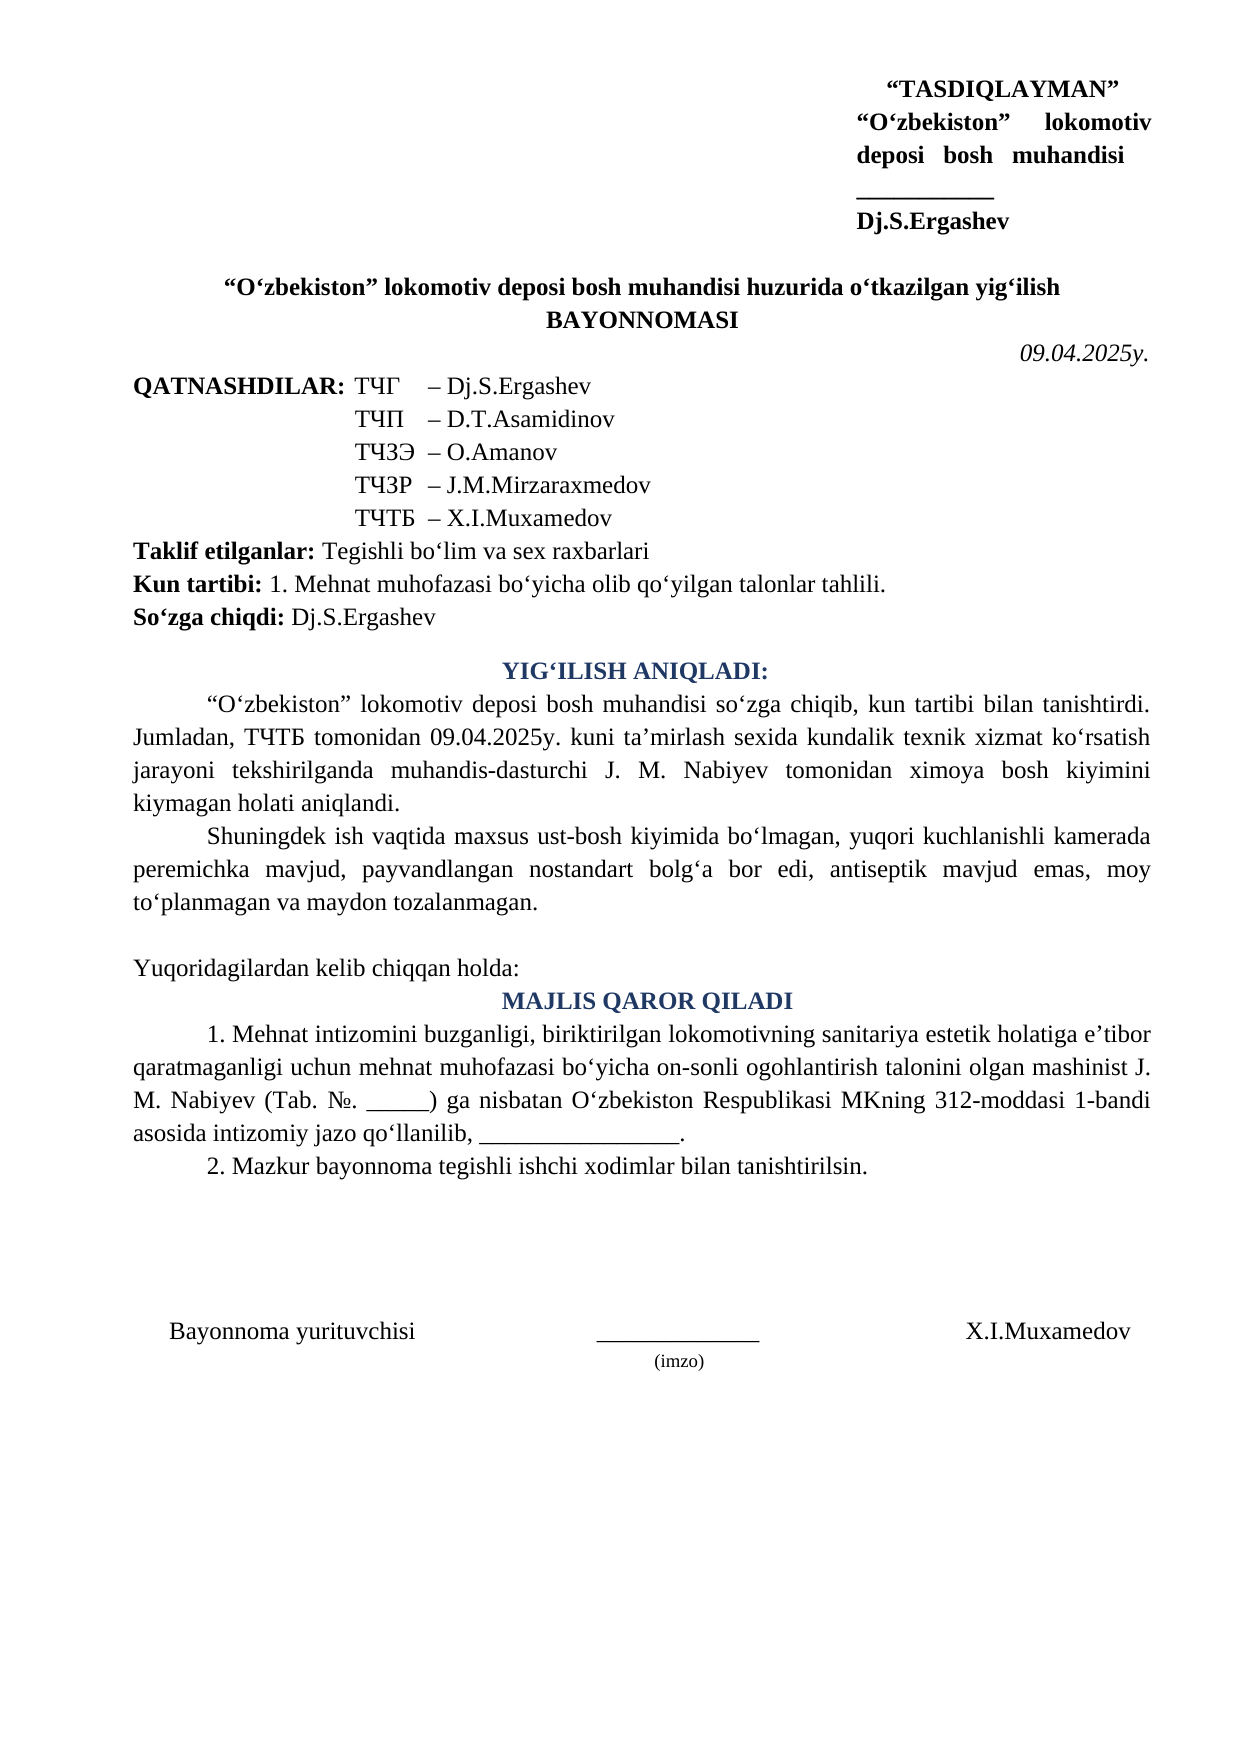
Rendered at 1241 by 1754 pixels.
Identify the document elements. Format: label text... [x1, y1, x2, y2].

text 2. Mazkur bayonnoma tegishli ishchi xodimlar bilan tanishtirilsin. [133, 1151, 1152, 1180]
text ТЧП – D.T.Asamidinov [354, 404, 1152, 433]
text Yuqoridagilardan kelib chiqqan holda: [133, 920, 1152, 982]
text Bayonnoma yurituvchisi _____________ X.I.Muxamedov [133, 1316, 1152, 1345]
text MAJLIS QAROR QILADI [428, 986, 1152, 1015]
text “O‘zbekiston” lokomotiv deposi bosh muhandisi so‘zga chiqib, kun tartibi bilan tanishtirdi. Jumladan, ТЧТБ tomonidan 09.04.2025y. kuni ta’mirlash sexida kundalik texnik xizmat ko‘rsatish jarayoni tekshirilganda muhandis-dasturchi J. M. Nabiyev tomonidan ximoya bosh kiyimini kiymagan holati aniqlandi. [133, 689, 1152, 817]
text “TASDIQLAYMAN” [856, 74, 1152, 103]
text QATNASHDILAR: ТЧГ – Dj.S.Ergashev [133, 371, 1152, 400]
text ___________ Dj.S.Ergashev [856, 173, 1152, 235]
text ТЧЗЭ – O.Amanov [354, 437, 1152, 466]
text Shuningdek ish vaqtida maxsus ust-bosh kiyimida bo‘lmagan, yuqori kuchlanishli kamerada peremichka mavjud, payvandlangan nostandart bolg‘a bor edi, antiseptik mavjud emas, moy to‘planmagan va maydon tozalanmagan. [133, 821, 1152, 916]
text 09.04.2025y. [133, 338, 1152, 367]
text “O‘zbekiston” lokomotiv deposi bosh muhandisi huzurida o‘tkazilgan yig‘ilish [133, 272, 1152, 301]
text “O‘zbekiston” lokomotiv deposi bosh muhandisi [856, 107, 1152, 169]
text ТЧТБ – X.I.Muxamedov [354, 503, 1152, 532]
text Taklif etilganlar: Tegishli bo‘lim va sex raxbarlari [133, 536, 1152, 565]
text 1. Mehnat intizomini buzganligi, biriktirilgan lokomotivning sanitariya estetik holatiga e’tibor qaratmaganligi uchun mehnat muhofazasi bo‘yicha on-sonli ogohlantirish talonini olgan mashinist J. M. Nabiyev (Tab. №. _____) ga nisbatan O‘zbekiston Respublikasi MKning 312-moddasi 1-bandi asosida intizomiy jazo qo‘llanilib, ________________. [133, 1019, 1152, 1147]
text (imzo) [133, 1349, 1152, 1371]
text Kun tartibi: 1. Mehnat muhofazasi bo‘yicha olib qo‘yilgan talonlar tahlili. [133, 569, 1152, 598]
subtitle YIG‘ILISH ANIQLADI: [428, 656, 1152, 685]
text ТЧЗР – J.M.Mirzaraxmedov [354, 470, 1152, 499]
text BAYONNOMASI [133, 305, 1152, 334]
text So‘zga chiqdi: Dj.S.Ergashev [133, 602, 1152, 631]
